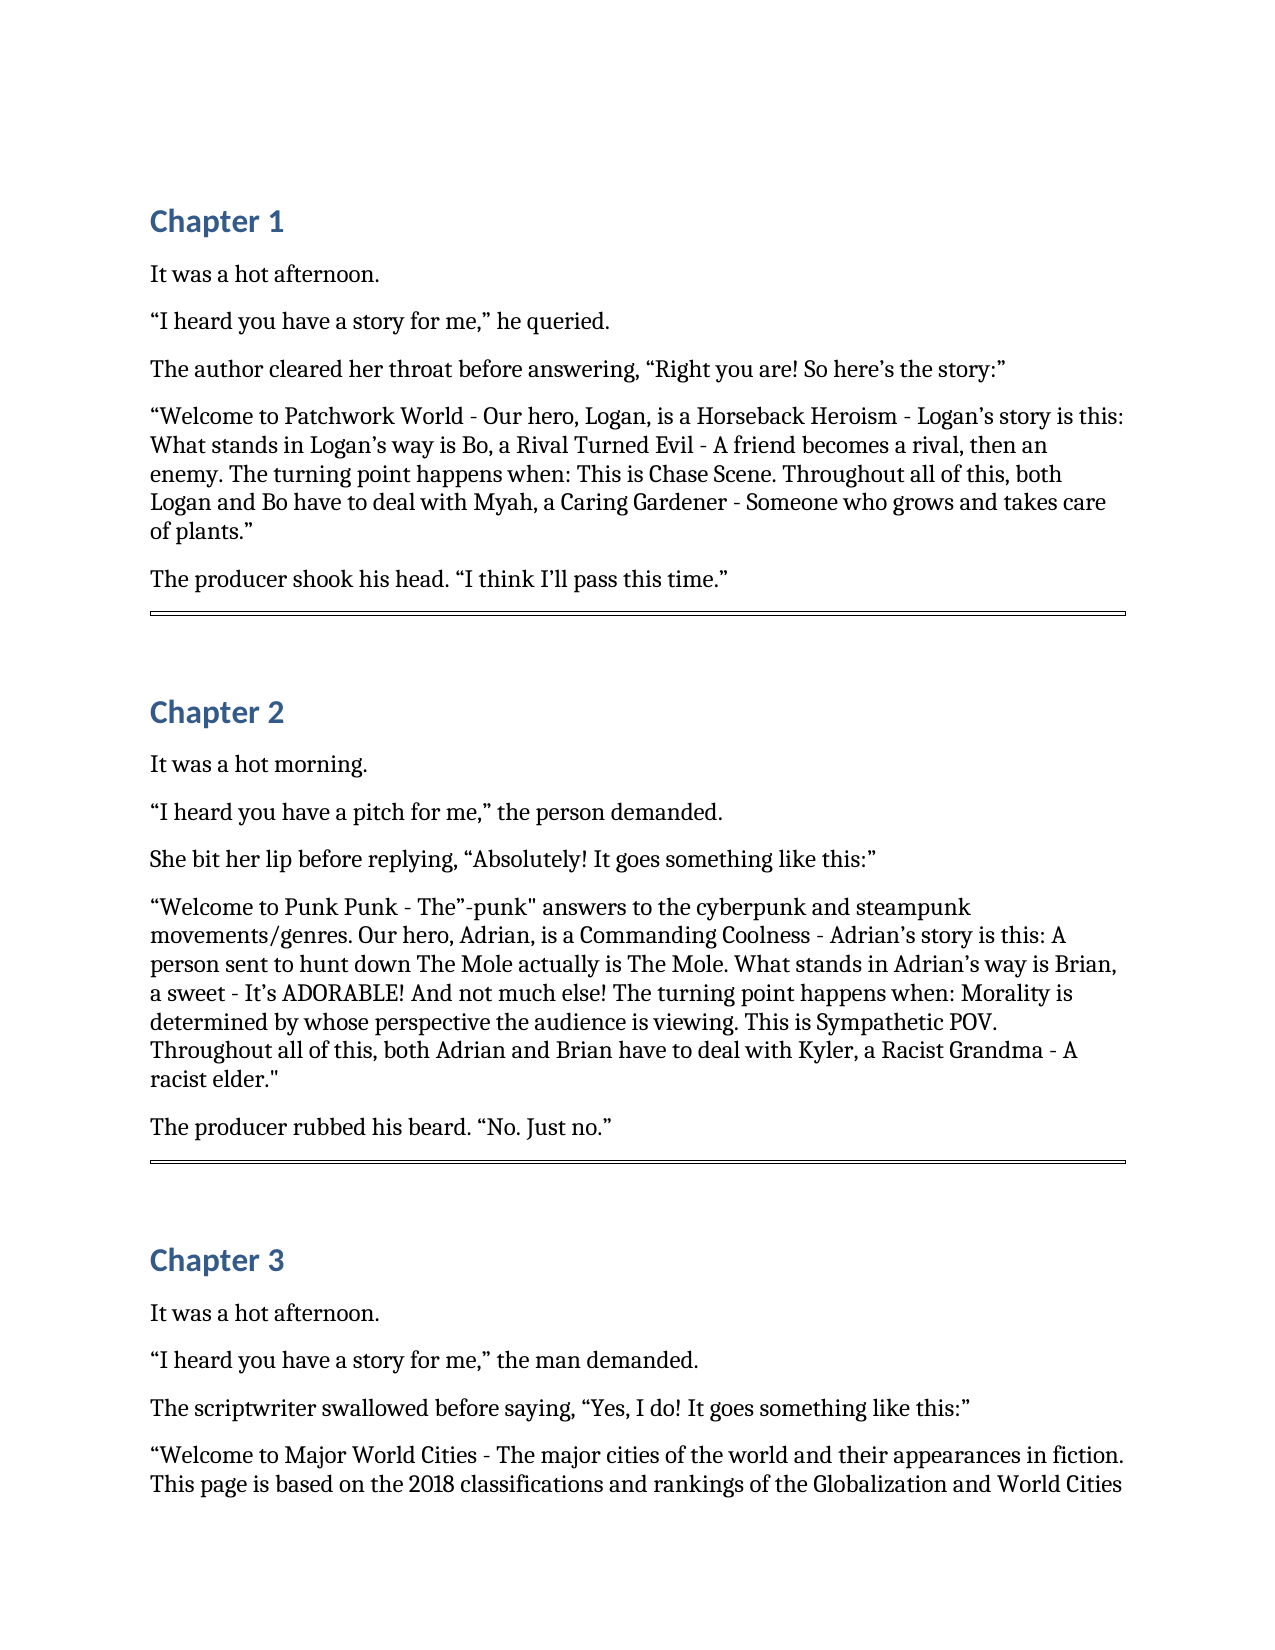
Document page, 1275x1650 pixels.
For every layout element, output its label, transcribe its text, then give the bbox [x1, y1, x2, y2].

text The scriptwriter swallowed before saying, “Yes, I do! It goes something like this:” [150, 1393, 1125, 1422]
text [150, 1441, 1125, 1498]
text The producer rubbed his beard. “No. Just no.” [150, 1113, 1125, 1141]
text “Welcome to Patchwork World - Our hero, Logan, is a Horseback Heroism - Logan’s story is this: What stands in Logan’s way is Bo, a Rival Turned Evil - A friend becomes a rival, then an enemy. The turning point happens when: This is Chase Scene. Throughout all of this, both Logan and Bo have to deal with Myah, a Caring Gardener - Someone who grows and takes care of plants.” [150, 402, 1125, 546]
text It was a hot morning. [150, 750, 1125, 779]
subtitle Chapter 2 [150, 691, 1125, 731]
text The author cleared her throat before answering, “Right you are! So here’s the story:” [150, 354, 1125, 383]
subtitle Chapter 3 [150, 1239, 1125, 1280]
subtitle Chapter 1 [150, 200, 1125, 241]
text It was a hot afternoon. [150, 259, 1125, 288]
text “I heard you have a pitch for me,” the person demanded. [150, 798, 1125, 826]
text It was a hot afternoon. [150, 1298, 1125, 1327]
text She bit her lip before replying, “Absolutely! It goes something like this:” [150, 845, 1125, 874]
text The producer shook his head. “I think I’ll pass this time.” [150, 564, 1125, 593]
text “I heard you have a story for me,” the man demanded. [150, 1346, 1125, 1375]
text “I heard you have a story for me,” he queried. [150, 307, 1125, 336]
text “Welcome to Punk Punk - The”-punk" answers to the cyberpunk and steampunk movements/genres. Our hero, Adrian, is a Commanding Coolness - Adrian’s story is this: A person sent to hunt down The Mole actually is The Mole. What stands in Adrian’s way is Brian, a sweet - It’s ADORABLE! And not much else! The turning point happens when: Morality is determined by whose perspective the audience is viewing. This is Sympathetic POV. Throughout all of this, both Adrian and Brian have to deal with Kyler, a Racist Grandma - A racist elder." [150, 893, 1125, 1094]
